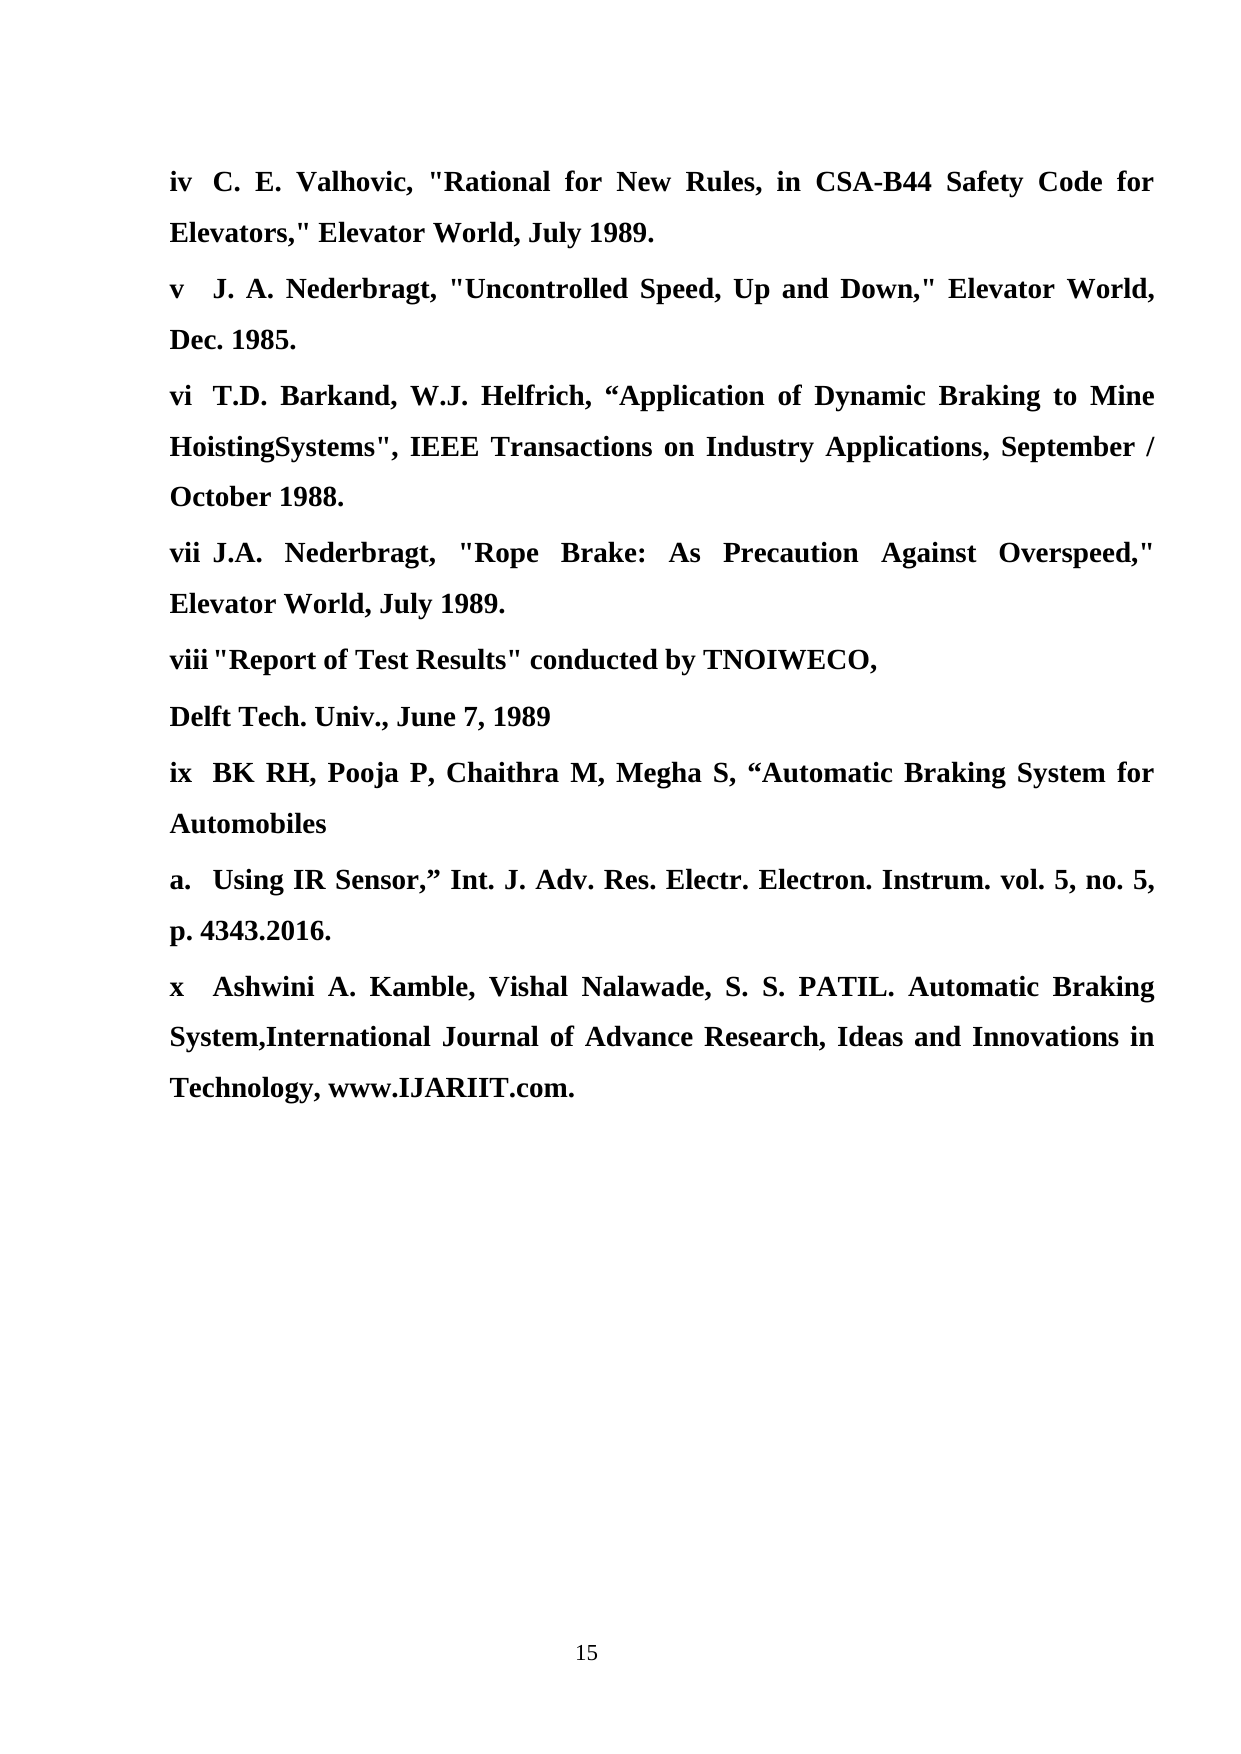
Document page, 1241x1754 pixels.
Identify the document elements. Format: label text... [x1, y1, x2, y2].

subtitle vi T.D. Barkand, W.J. Helfrich, “Application of Dynamic Braking to Mine HoistingSystems", IEEE Transactions on Industry Applications, September / October 1988. [169, 378, 1156, 512]
subtitle a. Using IR Sensor,” Int. J. Adv. Res. Electr. Electron. Instrum. vol. 5, no. 5, p. 4343.2016. [169, 862, 1156, 946]
subtitle viii "Report of Test Results" conducted by TNOIWECO, [169, 642, 1156, 676]
subtitle ix BK RH, Pooja P, Chaithra M, Megha S, “Automatic Braking System for Automobiles [169, 756, 1156, 839]
subtitle v J. A. Nederbragt, "Uncontrolled Speed, Up and Down," Elevator World, Dec. 1985. [169, 271, 1156, 355]
subtitle iv C. E. Valhovic, "Rational for New Rules, in CSA-B44 Safety Code for Elevators," Elevator World, July 1989. [169, 164, 1156, 248]
subtitle Delft Tech. Univ., June 7, 1989 [169, 699, 1156, 732]
subtitle vii J.A. Nederbragt, "Rope Brake: As Precaution Against Overspeed," Elevator World, July 1989. [169, 536, 1156, 619]
subtitle x Ashwini A. Kamble, Vishal Nalawade, S. S. PATIL. Automatic Braking System,International Journal of Advance Research, Ideas and Innovations in Technology, www.IJARIIT.com. [169, 969, 1156, 1103]
